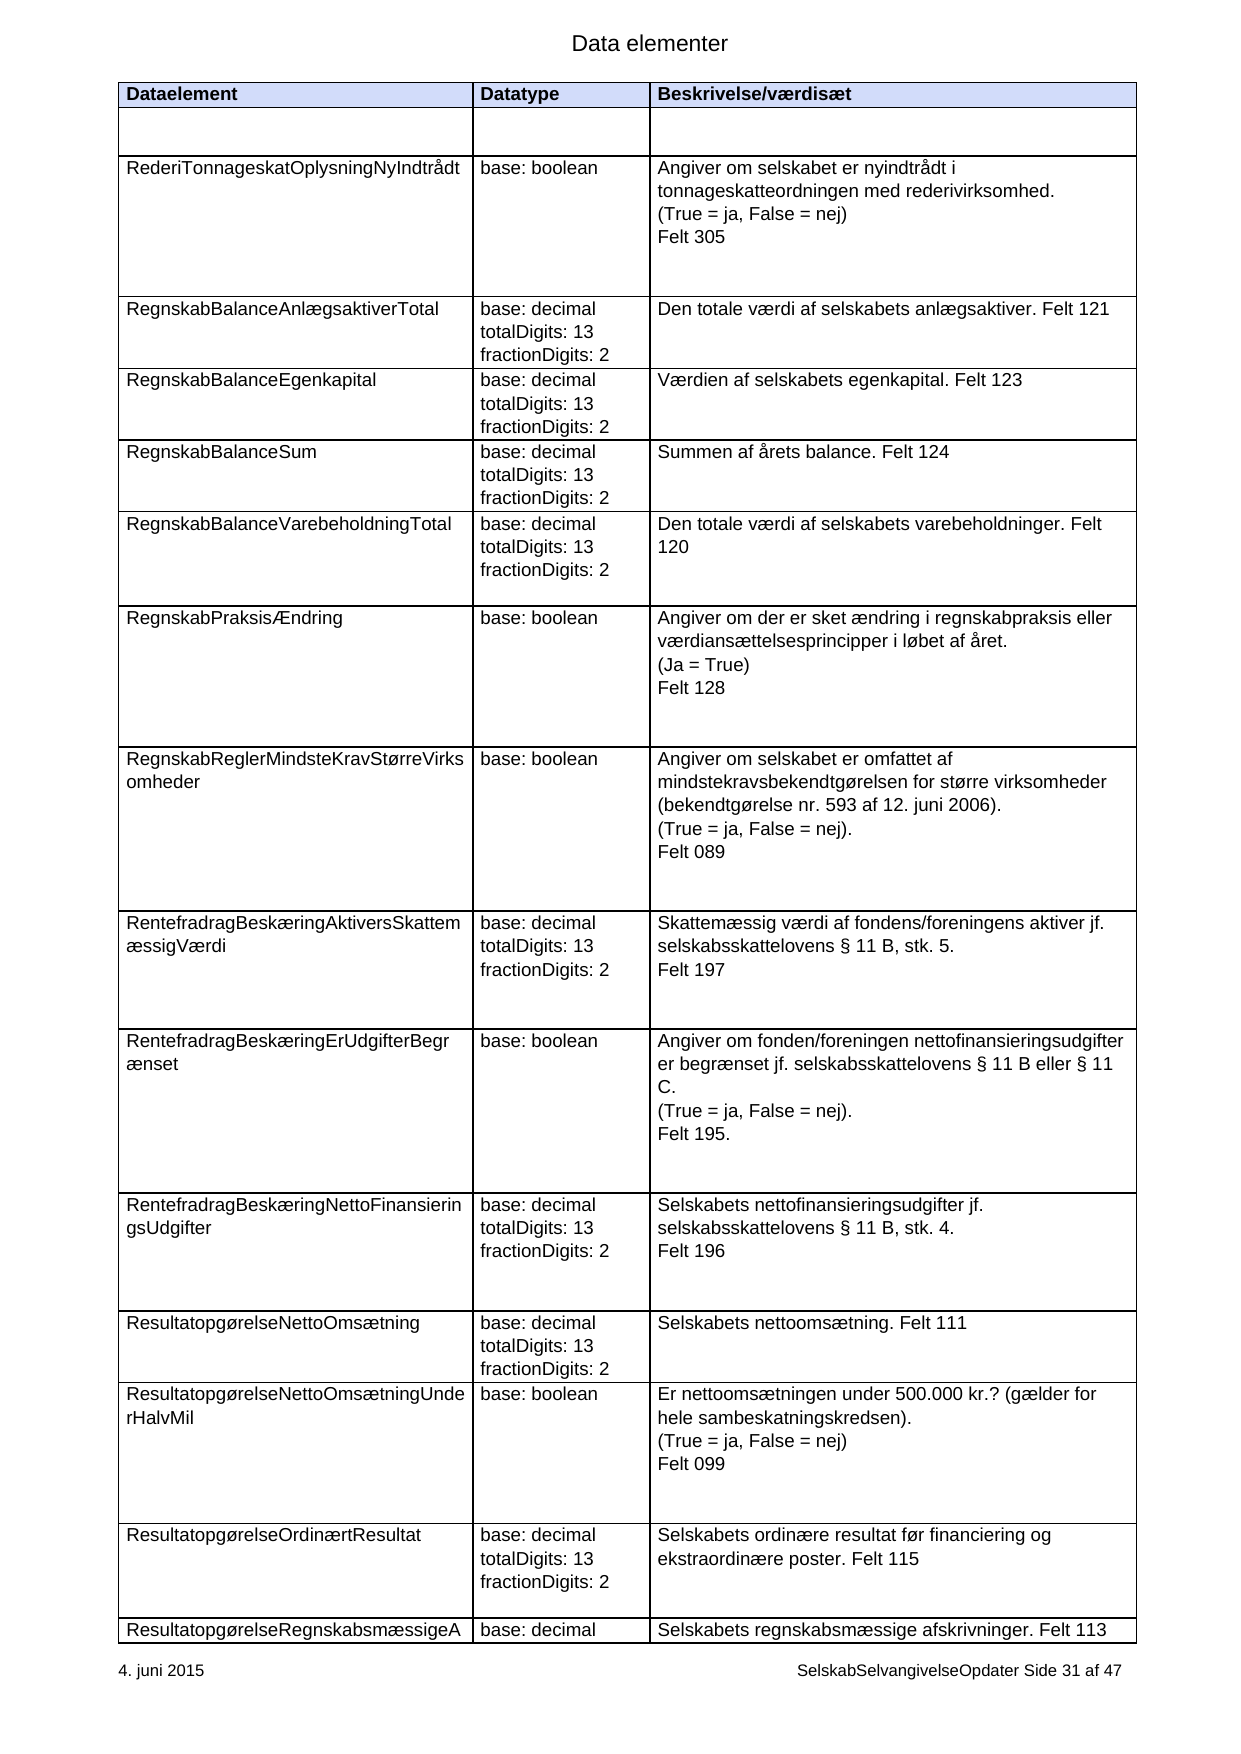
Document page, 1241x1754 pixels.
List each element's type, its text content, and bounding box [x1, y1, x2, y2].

table_cell Angiver om selskabet er nyindtrådt i tonnageskatteordningen med rederivirksomhed. (True = ja, False = nej) Felt 305 [651, 157, 1136, 296]
table_cell RegnskabBalanceVarebeholdningTotal [119, 512, 472, 605]
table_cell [651, 108, 1136, 155]
table_cell base: decimal totalDigits: 13 fractionDigits: 2 [474, 441, 649, 511]
table_cell base: decimal totalDigits: 13 fractionDigits: 2 [474, 512, 649, 605]
table_cell base: boolean [474, 1030, 649, 1192]
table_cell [119, 108, 472, 155]
table_header Beskrivelse/værdisæt [651, 83, 1136, 107]
table_cell Selskabets ordinære resultat før financiering og ekstraordinære poster. Felt 115 [651, 1524, 1136, 1617]
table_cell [119, 1619, 472, 1642]
table_cell ResultatopgørelseOrdinærtResultat [119, 1524, 472, 1617]
table_cell base: decimal totalDigits: 13 fractionDigits: 2 [474, 912, 649, 1028]
table_cell ResultatopgørelseNettoOmsætning [119, 1312, 472, 1382]
table_cell base: boolean [474, 607, 649, 746]
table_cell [474, 108, 649, 155]
table_cell base: decimal totalDigits: 13 fractionDigits: 2 [474, 297, 649, 367]
table_cell ResultatopgørelseNettoOmsætningUnderHalvMil [119, 1383, 472, 1523]
table_cell RentefradragBeskæringErUdgifterBegrænset [119, 1030, 472, 1192]
table_cell base: boolean [474, 157, 649, 296]
table_cell Den totale værdi af selskabets anlægsaktiver. Felt 121 [651, 297, 1136, 367]
table_cell Angiver om der er sket ændring i regnskabpraksis eller værdiansættelsesprincipper i løbet af året. (Ja = True) Felt 128 [651, 607, 1136, 746]
table_cell Angiver om selskabet er omfattet af mindstekravsbekendtgørelsen for større virksomheder (bekendtgørelse nr. 593 af 12. juni 2006). (True = ja, False = nej). Felt 089 [651, 748, 1136, 910]
table_header Datatype [474, 83, 649, 107]
table_cell base: boolean [474, 748, 649, 910]
table_cell RederiTonnageskatOplysningNyIndtrådt [119, 157, 472, 296]
table_cell base: decimal totalDigits: 13 fractionDigits: 2 [474, 1194, 649, 1310]
table_cell Værdien af selskabets egenkapital. Felt 123 [651, 369, 1136, 439]
table_cell Selskabets nettofinansieringsudgifter jf. selskabsskattelovens § 11 B, stk. 4. Felt 196 [651, 1194, 1136, 1310]
table_cell RentefradragBeskæringAktiversSkattemæssigVærdi [119, 912, 472, 1028]
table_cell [474, 1524, 649, 1617]
table_cell RentefradragBeskæringNettoFinansieringsUdgifter [119, 1194, 472, 1310]
table_cell RegnskabBalanceAnlægsaktiverTotal [119, 297, 472, 367]
table_cell Summen af årets balance. Felt 124 [651, 441, 1136, 511]
table_cell Er nettoomsætningen under 500.000 kr.? (gælder for hele sambeskatningskredsen). (True = ja, False = nej) Felt 099 [651, 1383, 1136, 1523]
table_cell base: decimal totalDigits: 13 fractionDigits: 2 [474, 1312, 649, 1382]
table_cell RegnskabReglerMindsteKravStørreVirksomheder [119, 748, 472, 910]
table_cell Skattemæssig værdi af fondens/foreningens aktiver jf. selskabsskattelovens § 11 B, stk. 5. Felt 197 [651, 912, 1136, 1028]
table_cell Angiver om fonden/foreningen nettofinansieringsudgifter er begrænset jf. selskabsskattelovens § 11 B eller § 11 C. (True = ja, False = nej). Felt 195. [651, 1030, 1136, 1192]
table_cell RegnskabBalanceSum [119, 441, 472, 511]
table_cell Selskabets nettoomsætning. Felt 111 [651, 1312, 1136, 1382]
table_header Dataelement [119, 83, 472, 107]
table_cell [651, 1619, 1136, 1642]
table_cell RegnskabPraksisÆndring [119, 607, 472, 746]
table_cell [474, 1619, 649, 1642]
table_cell Den totale værdi af selskabets varebeholdninger. Felt 120 [651, 512, 1136, 605]
table_cell RegnskabBalanceEgenkapital [119, 369, 472, 439]
table_cell base: boolean [474, 1383, 649, 1523]
table_cell base: decimal totalDigits: 13 fractionDigits: 2 [474, 369, 649, 439]
